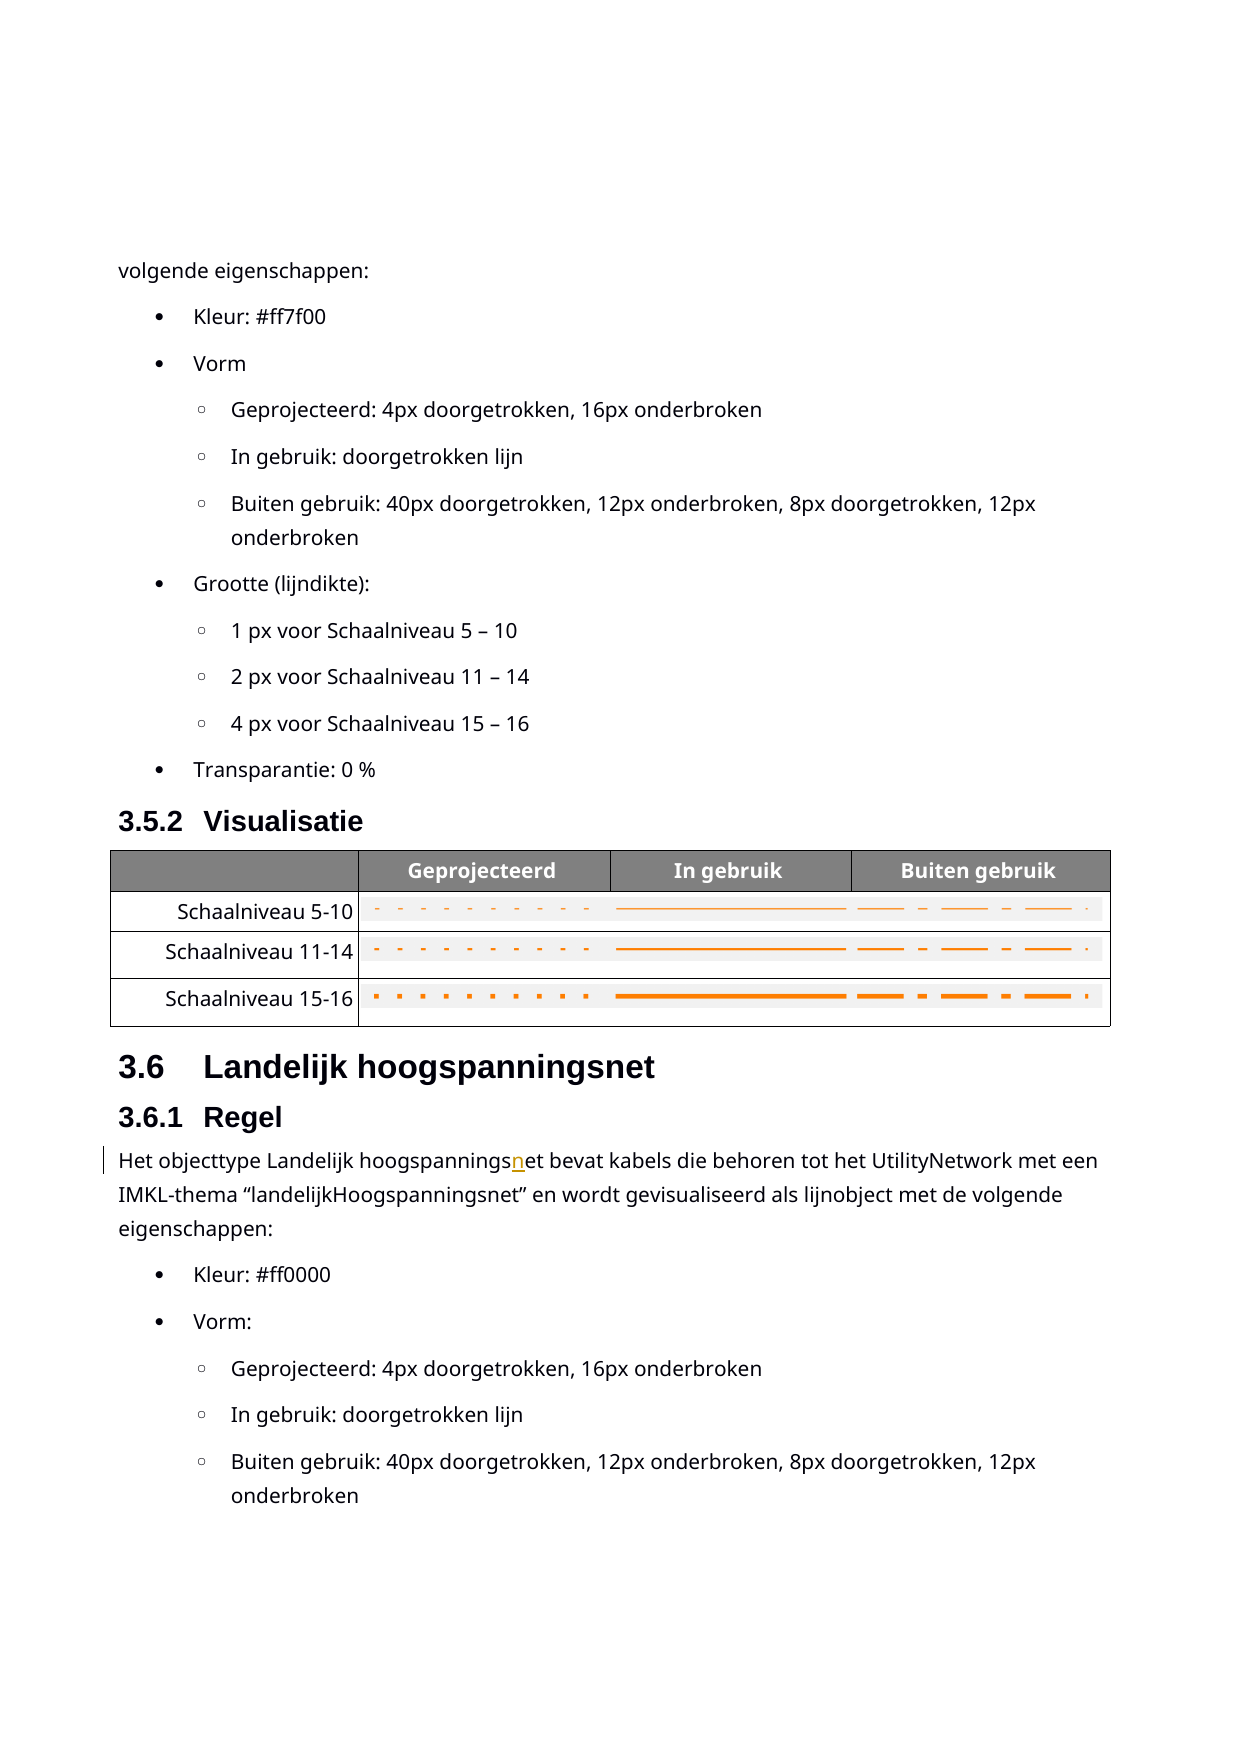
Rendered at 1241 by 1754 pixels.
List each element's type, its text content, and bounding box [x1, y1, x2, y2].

table_cell [359, 892, 1110, 931]
subtitle Visualisatie [118, 804, 1122, 838]
table_cell [359, 979, 1110, 1026]
list Grootte (lijndikte): [156, 569, 1122, 598]
picture [360, 897, 1103, 921]
text Het objecttype Landelijk hoogspanningset bevat kabels die behoren tot het UtilityNetwork met een IMKL-thema “landelijkHoogspanningsnet” en wordt gevisualiseerd als lijnobject met de volgende eigenschappen: [118, 1146, 1122, 1242]
table_cell Schaalniveau 15-16 [111, 979, 358, 1026]
list Transparantie: 0 % [156, 756, 1122, 784]
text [118, 256, 1122, 284]
list Geprojecteerd: 4px doorgetrokken, 16px onderbroken [193, 396, 1122, 424]
table_cell Schaalniveau 5-10 [111, 892, 358, 931]
list Kleur: #ff7f00 [156, 302, 1122, 331]
list Vorm [156, 349, 1122, 377]
list 1 px voor Schaalniveau 5 – 10 [193, 616, 1122, 644]
list Buiten gebruik: 40px doorgetrokken, 12px onderbroken, 8px doorgetrokken, 12px onderbroken [193, 489, 1122, 551]
picture [360, 984, 1103, 1008]
subtitle Landelijk hoogspanningsnet [118, 1047, 1122, 1085]
list 2 px voor Schaalniveau 11 – 14 [193, 662, 1122, 691]
list 4 px voor Schaalniveau 15 – 16 [193, 709, 1122, 737]
list Buiten gebruik: 40px doorgetrokken, 12px onderbroken, 8px doorgetrokken, 12px onderbroken [193, 1447, 1122, 1509]
list Geprojecteerd: 4px doorgetrokken, 16px onderbroken [193, 1354, 1122, 1382]
list Kleur: #ff0000 [156, 1261, 1122, 1289]
picture [360, 937, 1103, 961]
list In gebruik: doorgetrokken lijn [193, 1400, 1122, 1429]
table_header Geprojecteerd [359, 851, 610, 891]
subtitle Regel [118, 1100, 1122, 1133]
table_header Buiten gebruik [852, 851, 1110, 891]
list Vorm: [156, 1307, 1122, 1336]
list In gebruik: doorgetrokken lijn [193, 442, 1122, 471]
table_header [111, 851, 358, 891]
table_cell [359, 932, 1110, 978]
table_header In gebruik [611, 851, 851, 891]
table_cell Schaalniveau 11-14 [111, 932, 358, 978]
